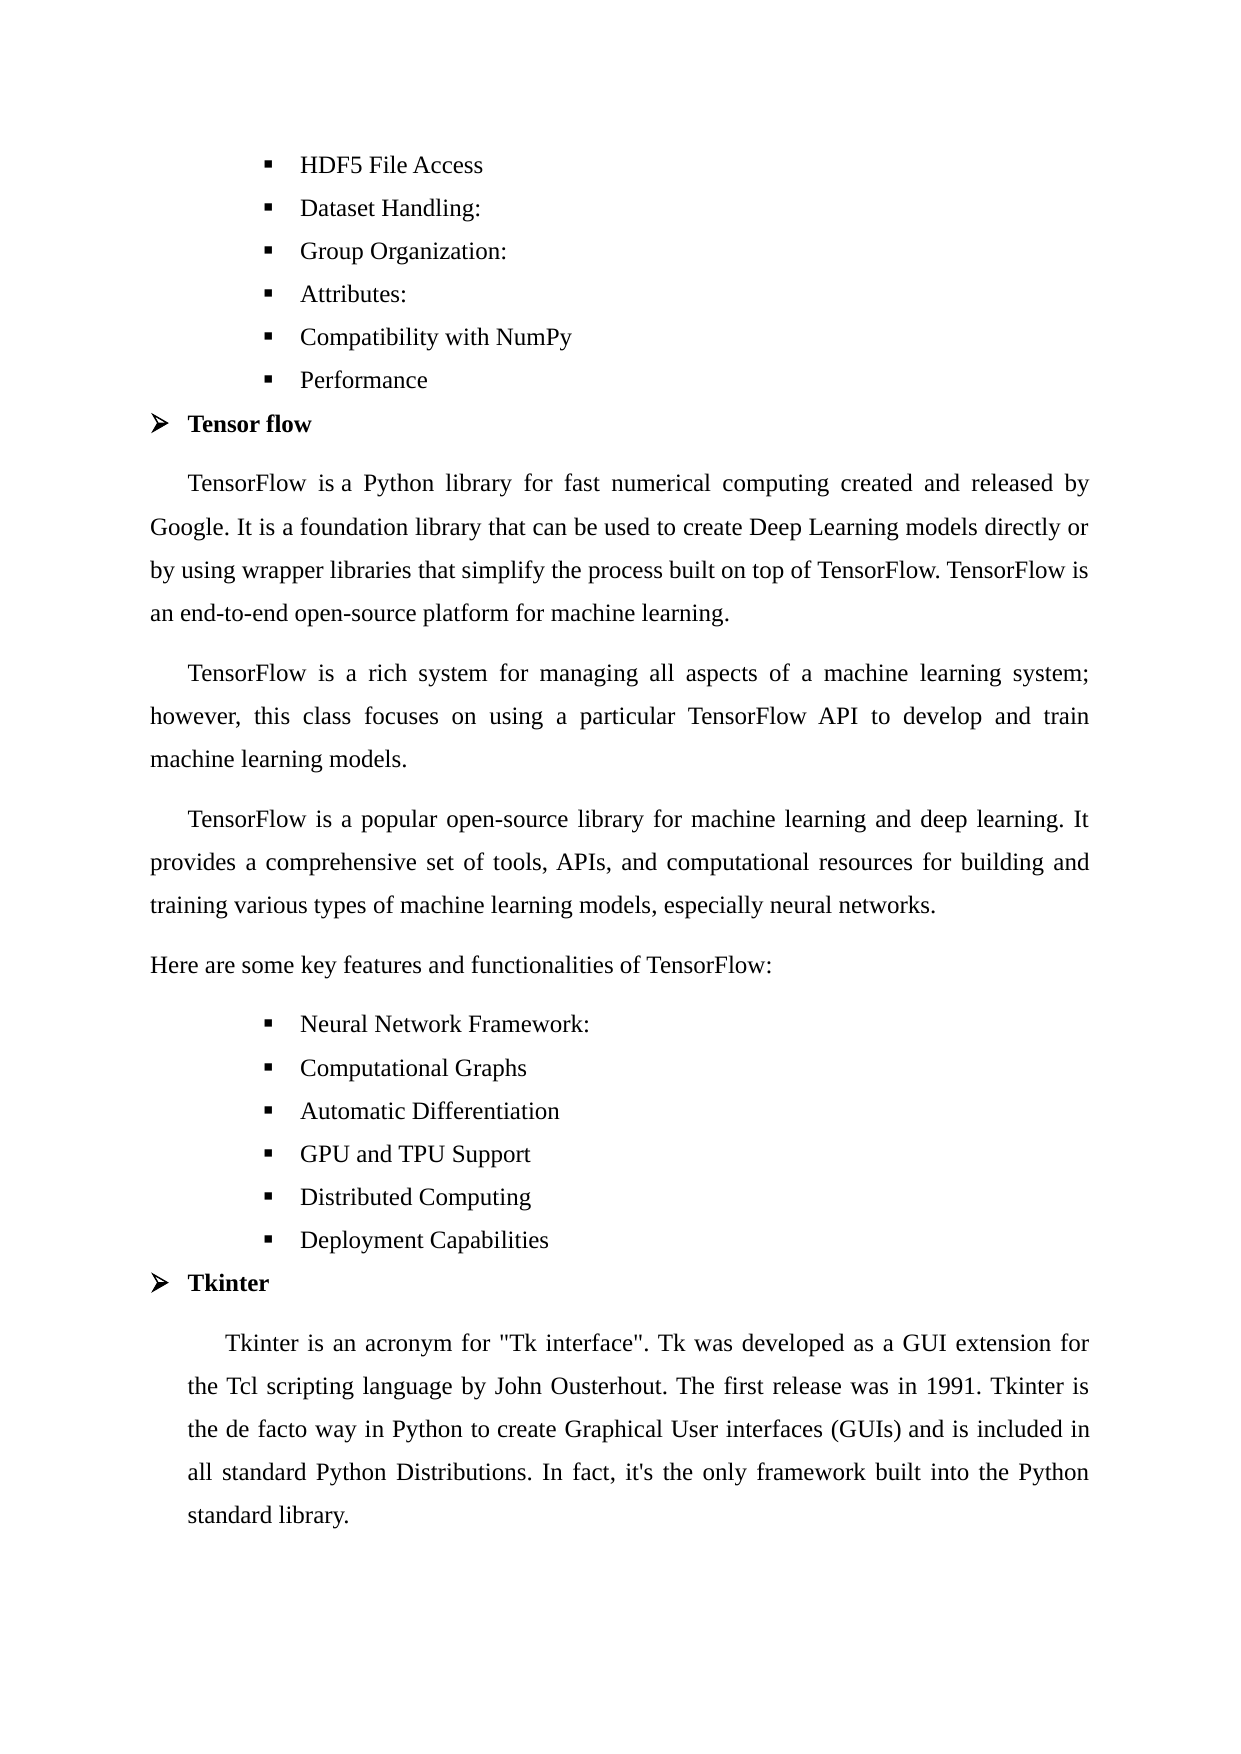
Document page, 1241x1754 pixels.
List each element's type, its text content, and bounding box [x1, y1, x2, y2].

text TensorFlow is a Python library for fast numerical computing created and released by Google. It is a foundation library that can be used to create Deep Learning models directly or by using wrapper libraries that simplify the process built on top of TensorFlow. TensorFlow is an end-to-end open-source platform for machine learning. [150, 468, 1090, 555]
list Compatibility with NumPy [262, 322, 1090, 351]
text TensorFlow is a Python library for fast numerical computing created and released by Google. It is a foundation library that can be used to create Deep Learning models directly or by using wrapper libraries that simplify the process built on top of TensorFlow. TensorFlow is an end-to-end open-source platform for machine learning. [150, 583, 1090, 627]
list Deployment Capabilities [262, 1225, 1090, 1254]
list HDF5 File Access [262, 150, 1090, 179]
list Attributes: [262, 279, 1090, 308]
list Dataset Handling: [262, 193, 1090, 222]
text TensorFlow is a rich system for managing all aspects of a machine learning system; however, this class focuses on using a particular TensorFlow API to develop and train machine learning models. [150, 658, 1090, 701]
list Tkinter [150, 1268, 1090, 1297]
list Automatic Differentiation [262, 1096, 1090, 1124]
list GPU and TPU Support [262, 1139, 1090, 1168]
list Performance [262, 366, 1090, 394]
list Distributed Computing [262, 1182, 1090, 1211]
text TensorFlow is a rich system for managing all aspects of a machine learning system; however, this class focuses on using a particular TensorFlow API to develop and train machine learning models. [150, 729, 1090, 773]
list Computational Graphs [262, 1053, 1090, 1081]
text Here are some key features and functionalities of TensorFlow: [150, 950, 1090, 978]
list Group Organization: [262, 236, 1090, 265]
text TensorFlow is a popular open-source library for machine learning and deep learning. It provides a comprehensive set of tools, APIs, and computational resources for building and training various types of machine learning models, especially neural networks. [150, 804, 1090, 919]
list Neural Network Framework: [262, 1009, 1090, 1038]
list Tensor flow [150, 409, 1090, 437]
text Tkinter is an acronym for "Tk interface". Tk was developed as a GUI extension for the Tcl scripting language by John Ousterhout. The first release was in 1991. Tkinter is the de facto way in Python to create Graphical User interfaces (GUIs) and is included in all standard Python Distributions. In fact, it's the only framework built into the Python standard library. [187, 1328, 1090, 1529]
